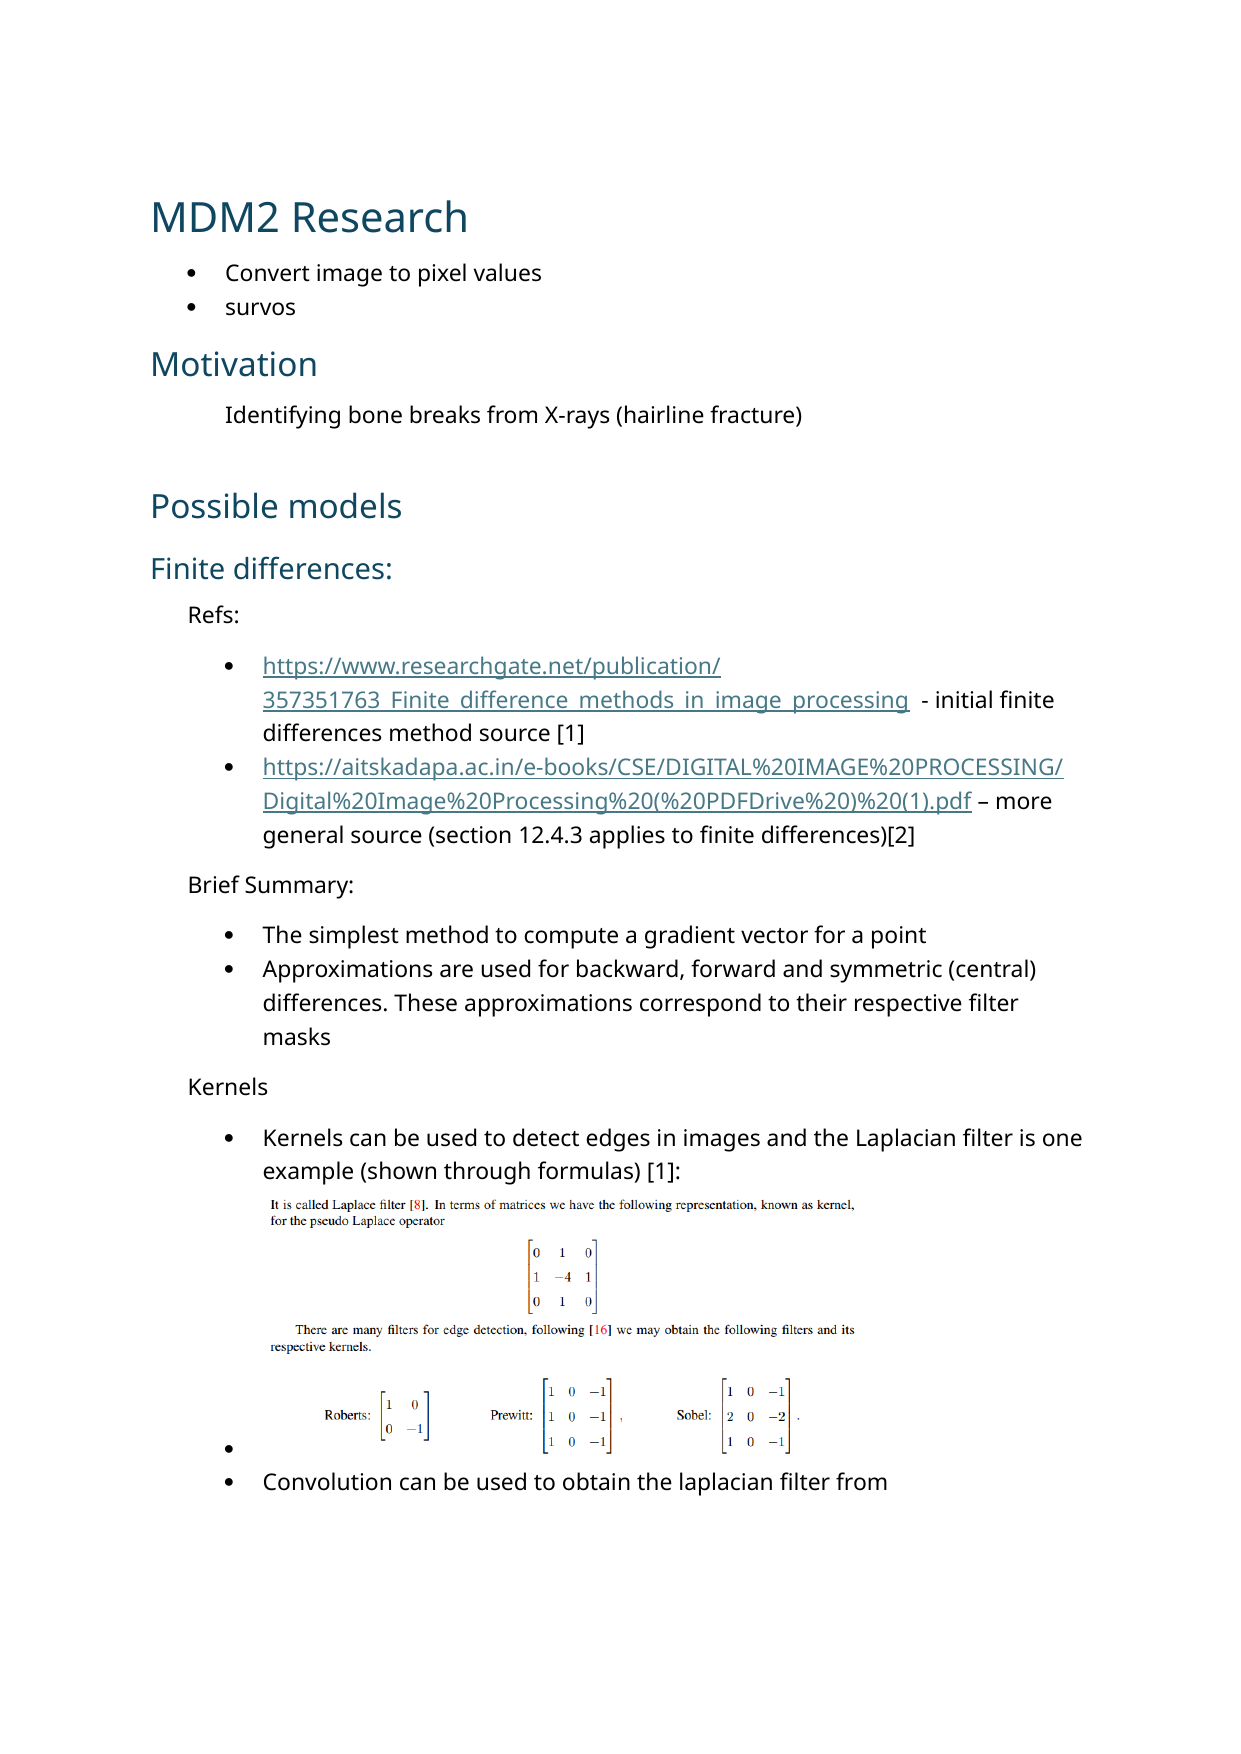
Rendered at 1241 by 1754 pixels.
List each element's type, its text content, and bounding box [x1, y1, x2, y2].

list survos [187, 291, 1090, 322]
list https://aitskadapa.ac.in/e-books/CSE/DIGITAL%20IMAGE%20PROCESSING/Digital%20Image%20Processing%20(%20PDFDrive%20)%20(1).pdf – more general source (section 12.4.3 applies to finite differences)[2] [225, 751, 1090, 850]
list Approximations are used for backward, forward and symmetric (central) differences. These approximations correspond to their respective filter masks [225, 953, 1090, 1052]
subtitle MDM2 Research [150, 187, 1090, 244]
picture [262, 1189, 867, 1458]
list Kernels can be used to detect edges in images and the Laplacian filter is one example (shown through formulas) [1]: [225, 1122, 1090, 1187]
text Kernels [187, 1071, 1090, 1102]
subtitle Finite differences: [150, 548, 1090, 588]
list Convolution can be used to obtain the laplacian filter from [225, 1466, 1090, 1497]
list Convert image to pixel values [187, 257, 1090, 288]
text Brief Summary: [187, 869, 1090, 900]
text Refs: [187, 599, 1090, 631]
list https://www.researchgate.net/publication/357351763_Finite_difference_methods_in_image_processing - initial finite differences method source [1] [225, 650, 1090, 749]
subtitle Motivation [150, 341, 1090, 387]
list The simplest method to compute a gradient vector for a point [225, 919, 1090, 951]
list Identifying bone breaks from X-rays (hairline fracture) [225, 398, 1090, 430]
subtitle Possible models [150, 483, 1090, 528]
